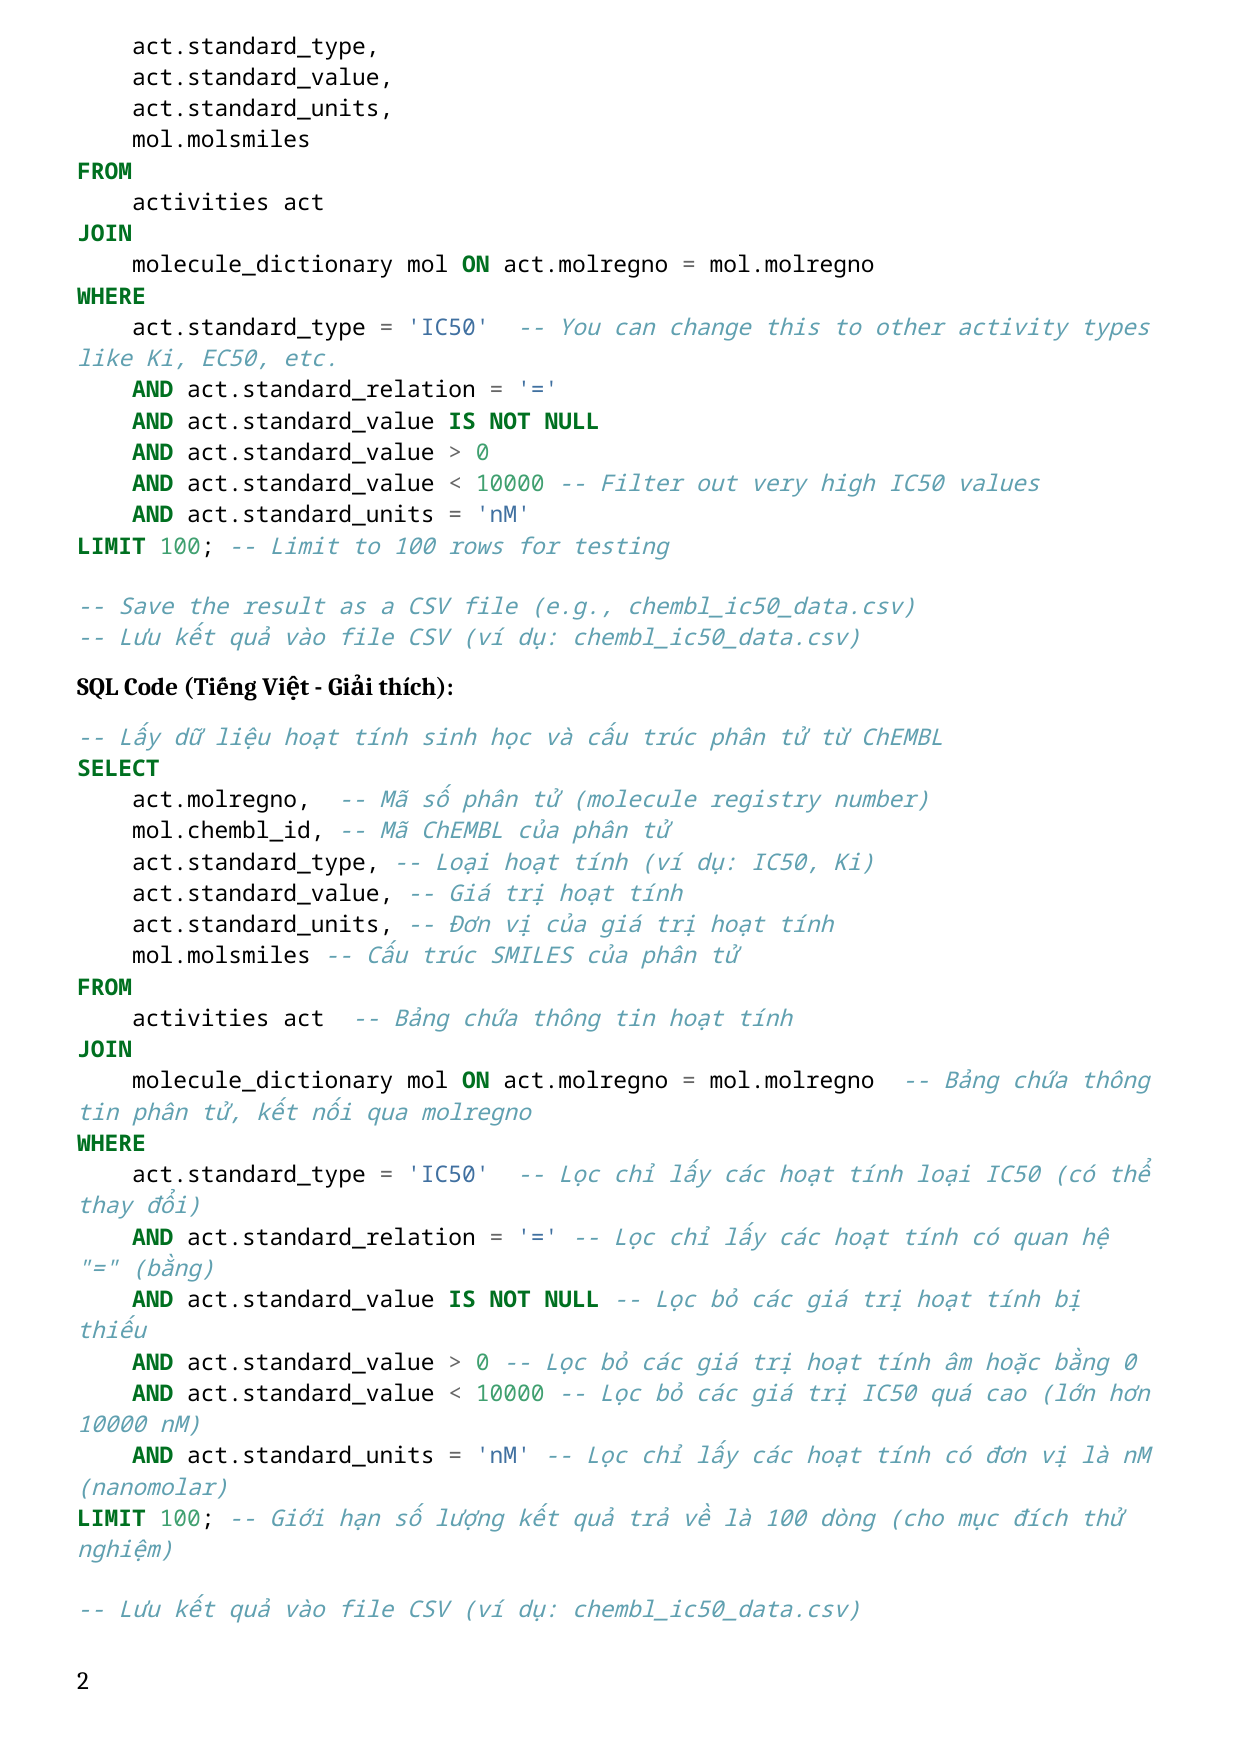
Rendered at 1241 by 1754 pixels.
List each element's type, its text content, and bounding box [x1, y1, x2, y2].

text SQL Code (Tiếng Việt - Giải thích): [77, 673, 1163, 702]
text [77, 29, 1163, 652]
text -- Lấy dữ liệu hoạt tính sinh học và cấu trúc phân tử từ ChEMBL SELECT act.molregno, -- Mã số phân tử (molecule registry number) mol.chembl_id, -- Mã ChEMBL của phân tử act.standard_type, -- Loại hoạt tính (ví dụ: IC50, Ki) act.standard_value, -- Giá trị hoạt tính act.standard_units, -- Đơn vị của giá trị hoạt tính mol.molsmiles -- Cấu trúc SMILES của phân tử FROM activities act -- Bảng chứa thông tin hoạt tính JOIN molecule_dictionary mol ON act.molregno = mol.molregno -- Bảng chứa thông tin phân tử, kết nối qua molregno WHERE act.standard_type = 'IC50' -- Lọc chỉ lấy các hoạt tính loại IC50 (có thể thay đổi) AND act.standard_relation = '=' -- Lọc chỉ lấy các hoạt tính có quan hệ "=" (bằng) AND act.standard_value IS NOT NULL -- Lọc bỏ các giá trị hoạt tính bị thiếu AND act.standard_value > 0 -- Lọc bỏ các giá trị hoạt tính âm hoặc bằng 0 AND act.standard_value < 10000 -- Lọc bỏ các giá trị IC50 quá cao (lớn hơn 10000 nM) AND act.standard_units = 'nM' -- Lọc chỉ lấy các hoạt tính có đơn vị là nM (nanomolar) LIMIT 100; -- Giới hạn số lượng kết quả trả về là 100 dòng (cho mục đích thử nghiệm) -- Lưu kết quả vào file CSV (ví dụ: chembl_ic50_data.csv) [77, 720, 1163, 1624]
